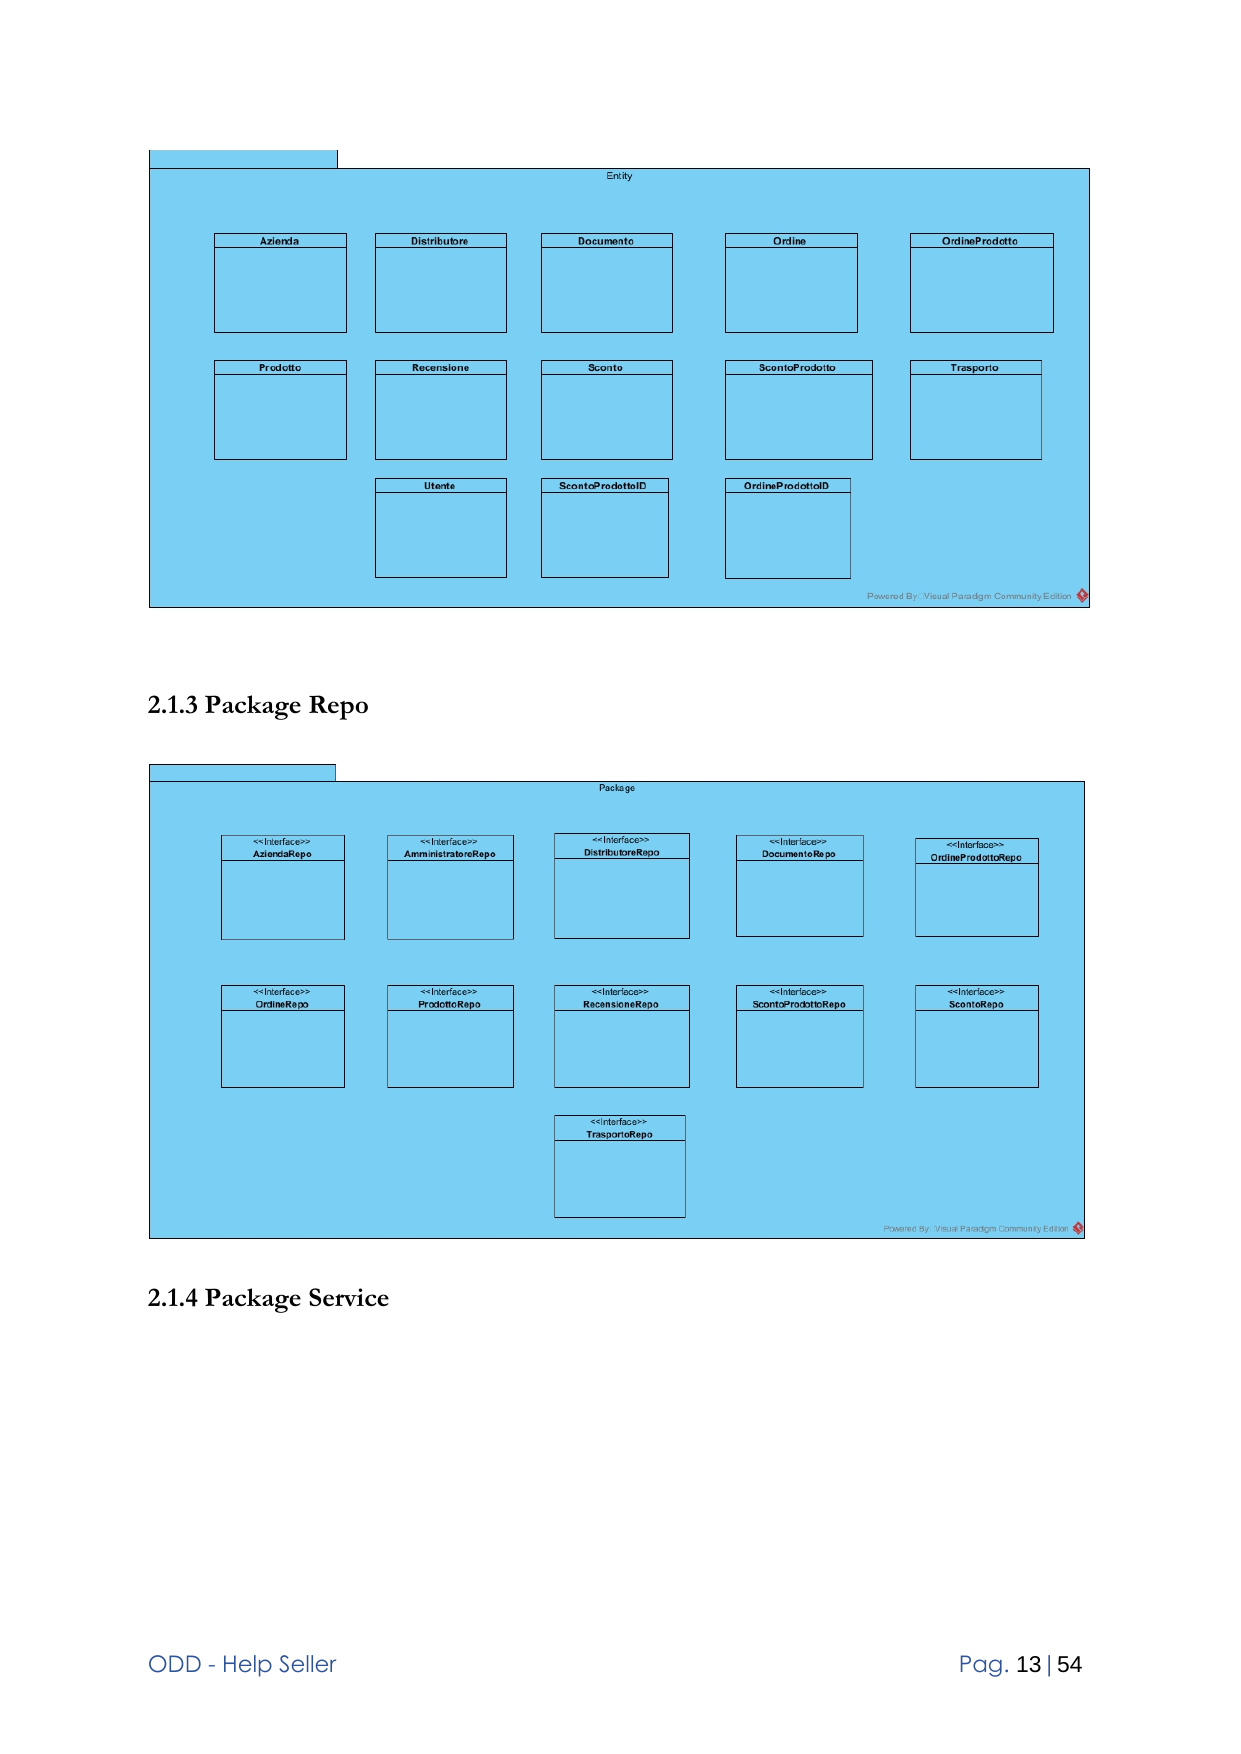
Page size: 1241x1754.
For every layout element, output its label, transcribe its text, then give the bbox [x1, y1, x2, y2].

picture [147, 150, 1093, 611]
text 2.1.3 Package Repo [148, 690, 1093, 720]
text 2.1.4 Package Service [148, 1283, 1093, 1314]
picture [147, 762, 1088, 1242]
